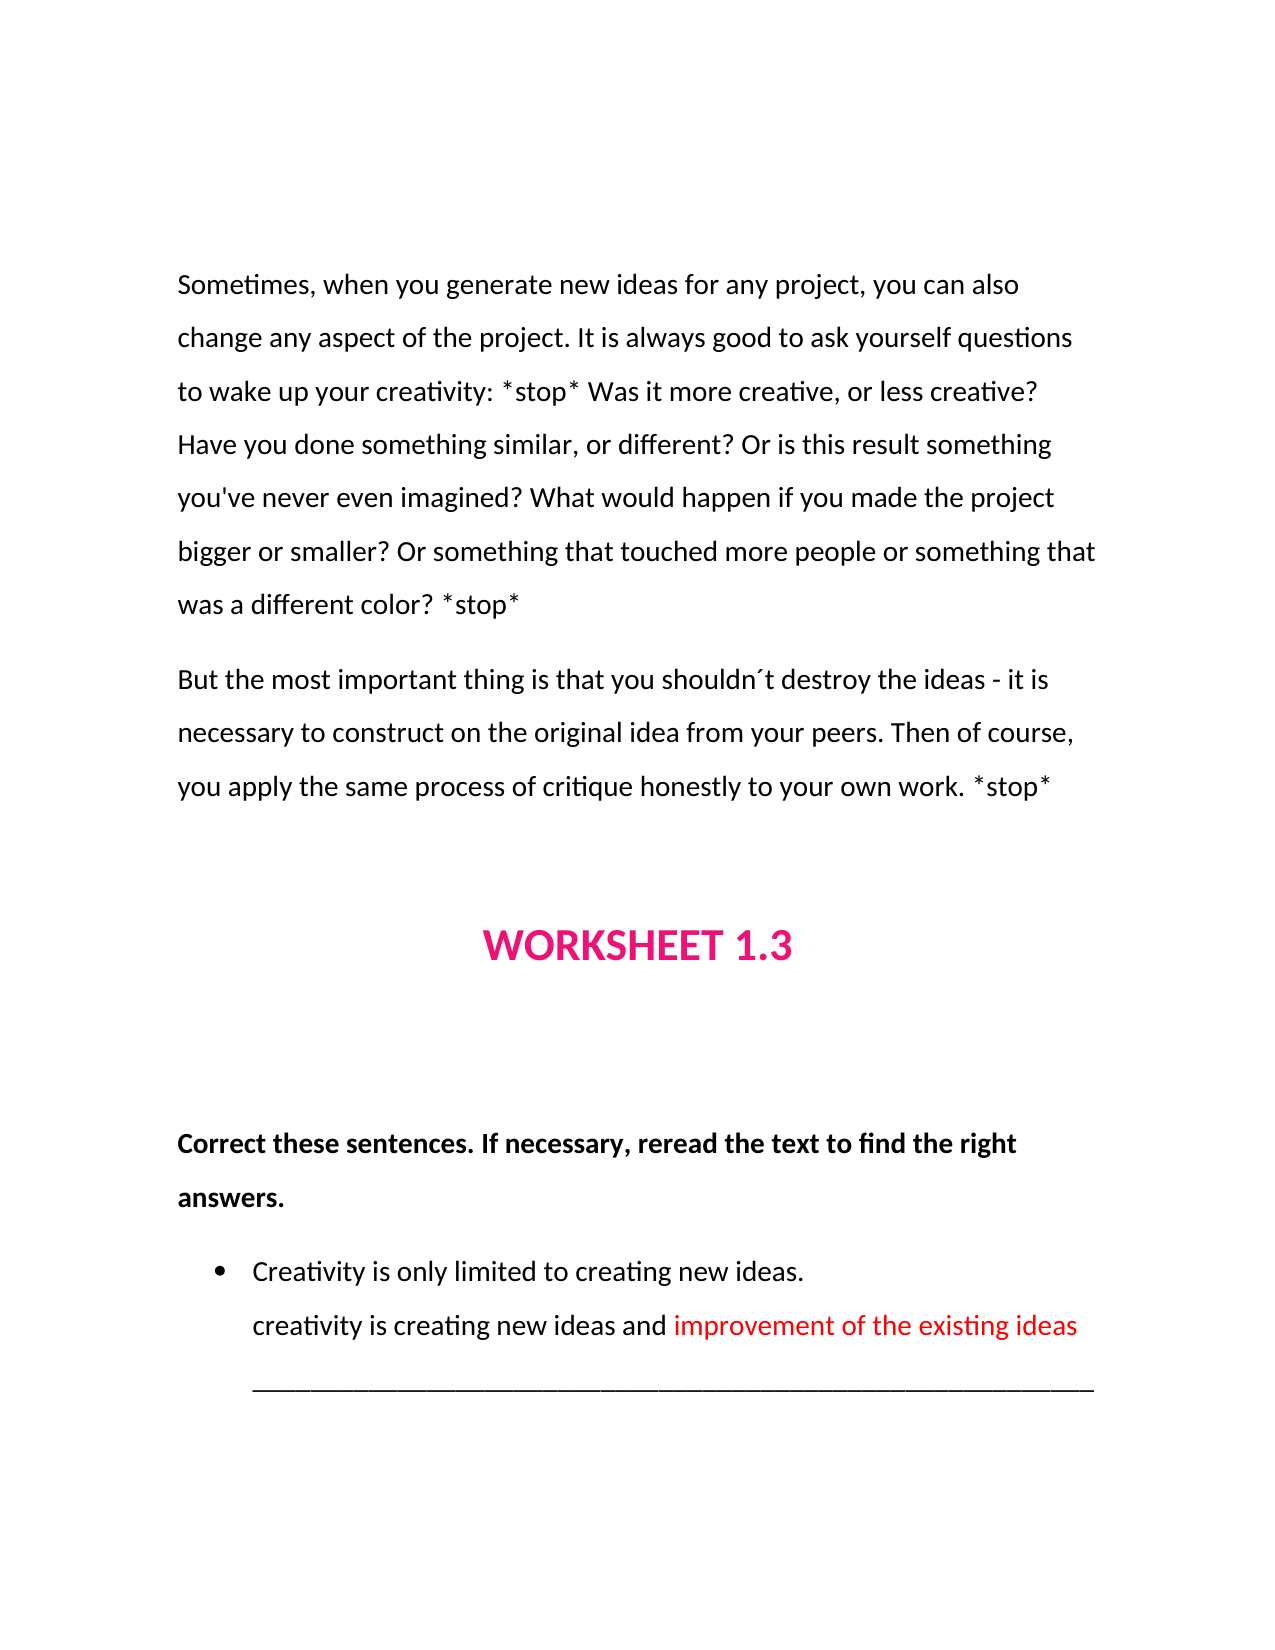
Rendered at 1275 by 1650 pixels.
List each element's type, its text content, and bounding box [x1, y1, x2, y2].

text But the most important thing is that you shouldn´t destroy the ideas - it is necessary to construct on the original idea from your peers. Then of course, you apply the same process of critique honestly to your own work. *stop* [177, 661, 1098, 803]
list creativity is creating new ideas and improvement of the existing ideas __________________________________________________________ [252, 1307, 1098, 1396]
list Creativity is only limited to creating new ideas. [215, 1253, 1098, 1289]
text Sometimes, when you generate new ideas for any project, you can also change any aspect of the project. It is always good to ask yourself questions to wake up your creativity: *stop* Was it more creative, or less creative? Have you done something similar, or different? Or is this result something you've never even imagined? What would happen if you made the project bigger or smaller? Or something that touched more people or something that was a different color? *stop* [177, 266, 1098, 622]
text WORKSHEET 1.3 [177, 916, 1098, 972]
text Correct these sentences. If necessary, reread the text to find the right answers. [177, 1126, 1098, 1214]
